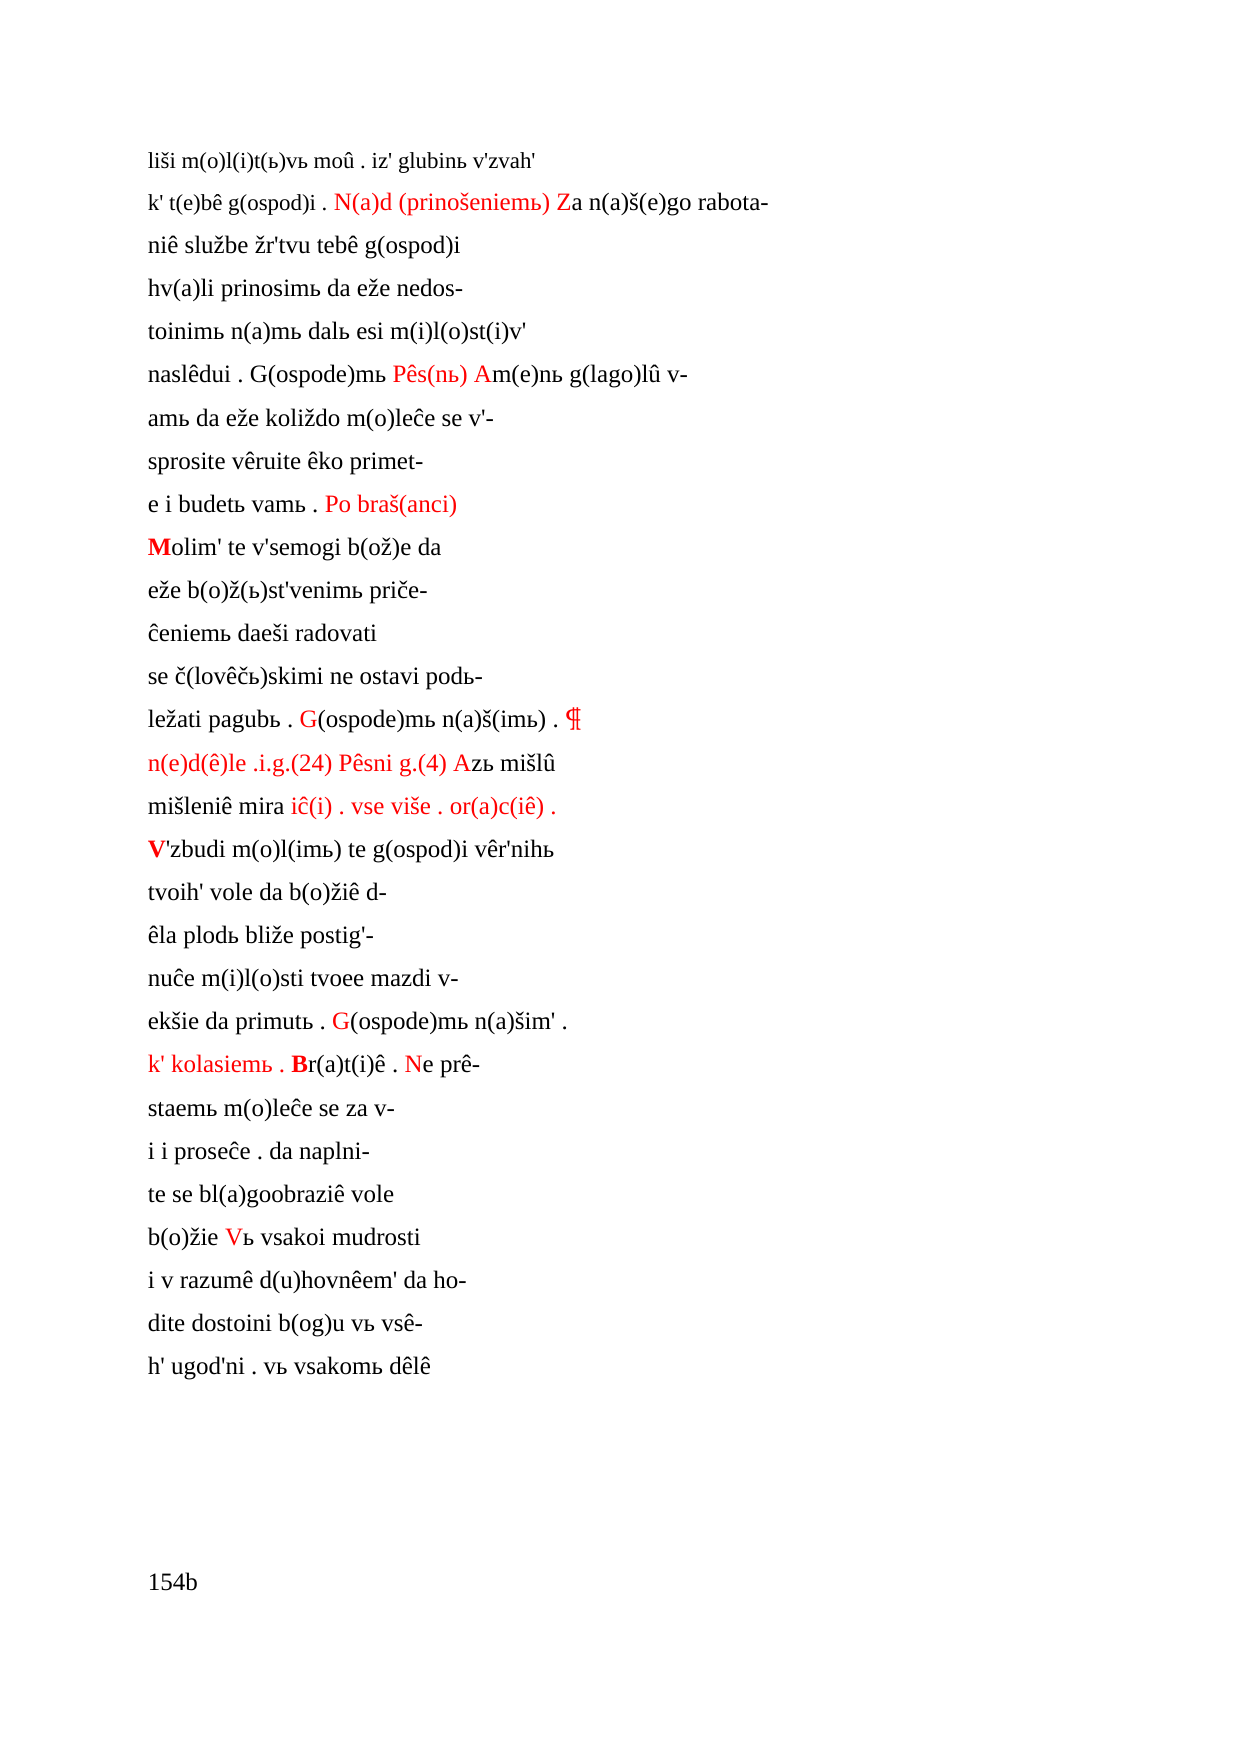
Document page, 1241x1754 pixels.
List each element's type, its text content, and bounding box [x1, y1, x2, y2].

list V'zbudi m(o)l(imь) te g(ospod)i vêr'nihь [148, 834, 1093, 863]
list tvoih' vole da b(o)žiê d- [148, 877, 1093, 906]
list k' t(e)bê g(ospod)i . N(a)d (prinošeniemь) Za n(a)š(e)go rabota- [148, 187, 1093, 216]
list i v razumê d(u)hovnêem' da ho- [148, 1265, 1093, 1294]
list staemь m(o)leĉe se za v- [148, 1093, 1093, 1121]
list dite dostoini b(og)u vь vsê- [148, 1308, 1093, 1337]
list Molim' te v'semogi b(ož)e da [148, 532, 1093, 561]
list b(o)žie Vь vsakoi mudrosti [148, 1222, 1093, 1251]
list ekšie da primutь . G(ospode)mь n(a)šim' . [148, 1006, 1093, 1035]
text n(e)d(ê)le .i.g.(24) Pêsni g.(4) Azь mišlû [148, 748, 1093, 776]
list k' kolasiemь . Br(a)t(i)ê . Ne prê- [148, 1049, 1093, 1078]
list se č(lovêčь)skimi ne ostavi podь- [148, 661, 1093, 690]
list sprosite vêruite êko primet- [148, 446, 1093, 474]
list hv(a)li prinosimь da eže nedos- [148, 273, 1093, 302]
list h' ugod'ni . vь vsakomь dêlê [148, 1351, 1093, 1380]
list i i proseĉe . da naplni- [148, 1136, 1093, 1164]
list te se bl(a)goobraziê vole [148, 1179, 1093, 1208]
text mišleniê mira iĉ(i) . vse više . or(a)c(iê) . [148, 791, 1093, 819]
list eže b(o)ž(ь)st'venimь priče- [148, 575, 1093, 604]
list amь da eže koliždo m(o)leĉe se v'- [148, 403, 1093, 431]
list ĉeniemь daeši radovati [148, 618, 1093, 647]
list nuĉe m(i)l(o)sti tvoee mazdi v- [148, 963, 1093, 992]
list toinimь n(a)mь dalь esi m(i)l(o)st(i)v' [148, 316, 1093, 345]
list liši m(o)l(i)t(ь)vь moû . iz' glubinь v'zvah' [148, 148, 1093, 174]
list 154b [148, 1567, 1093, 1596]
text ležati pagubь . G(ospode)mь n(a)š(imь) . ⸿ [148, 704, 1093, 733]
list naslêdui . G(ospode)mь Pês(nь) Am(e)nь g(lago)lû v- [148, 359, 1093, 388]
list niê službe žr'tvu tebê g(ospod)i [148, 230, 1093, 259]
list êla plodь bliže postig'- [148, 920, 1093, 949]
list e i budetь vamь . Po braš(anci) [148, 489, 1093, 518]
